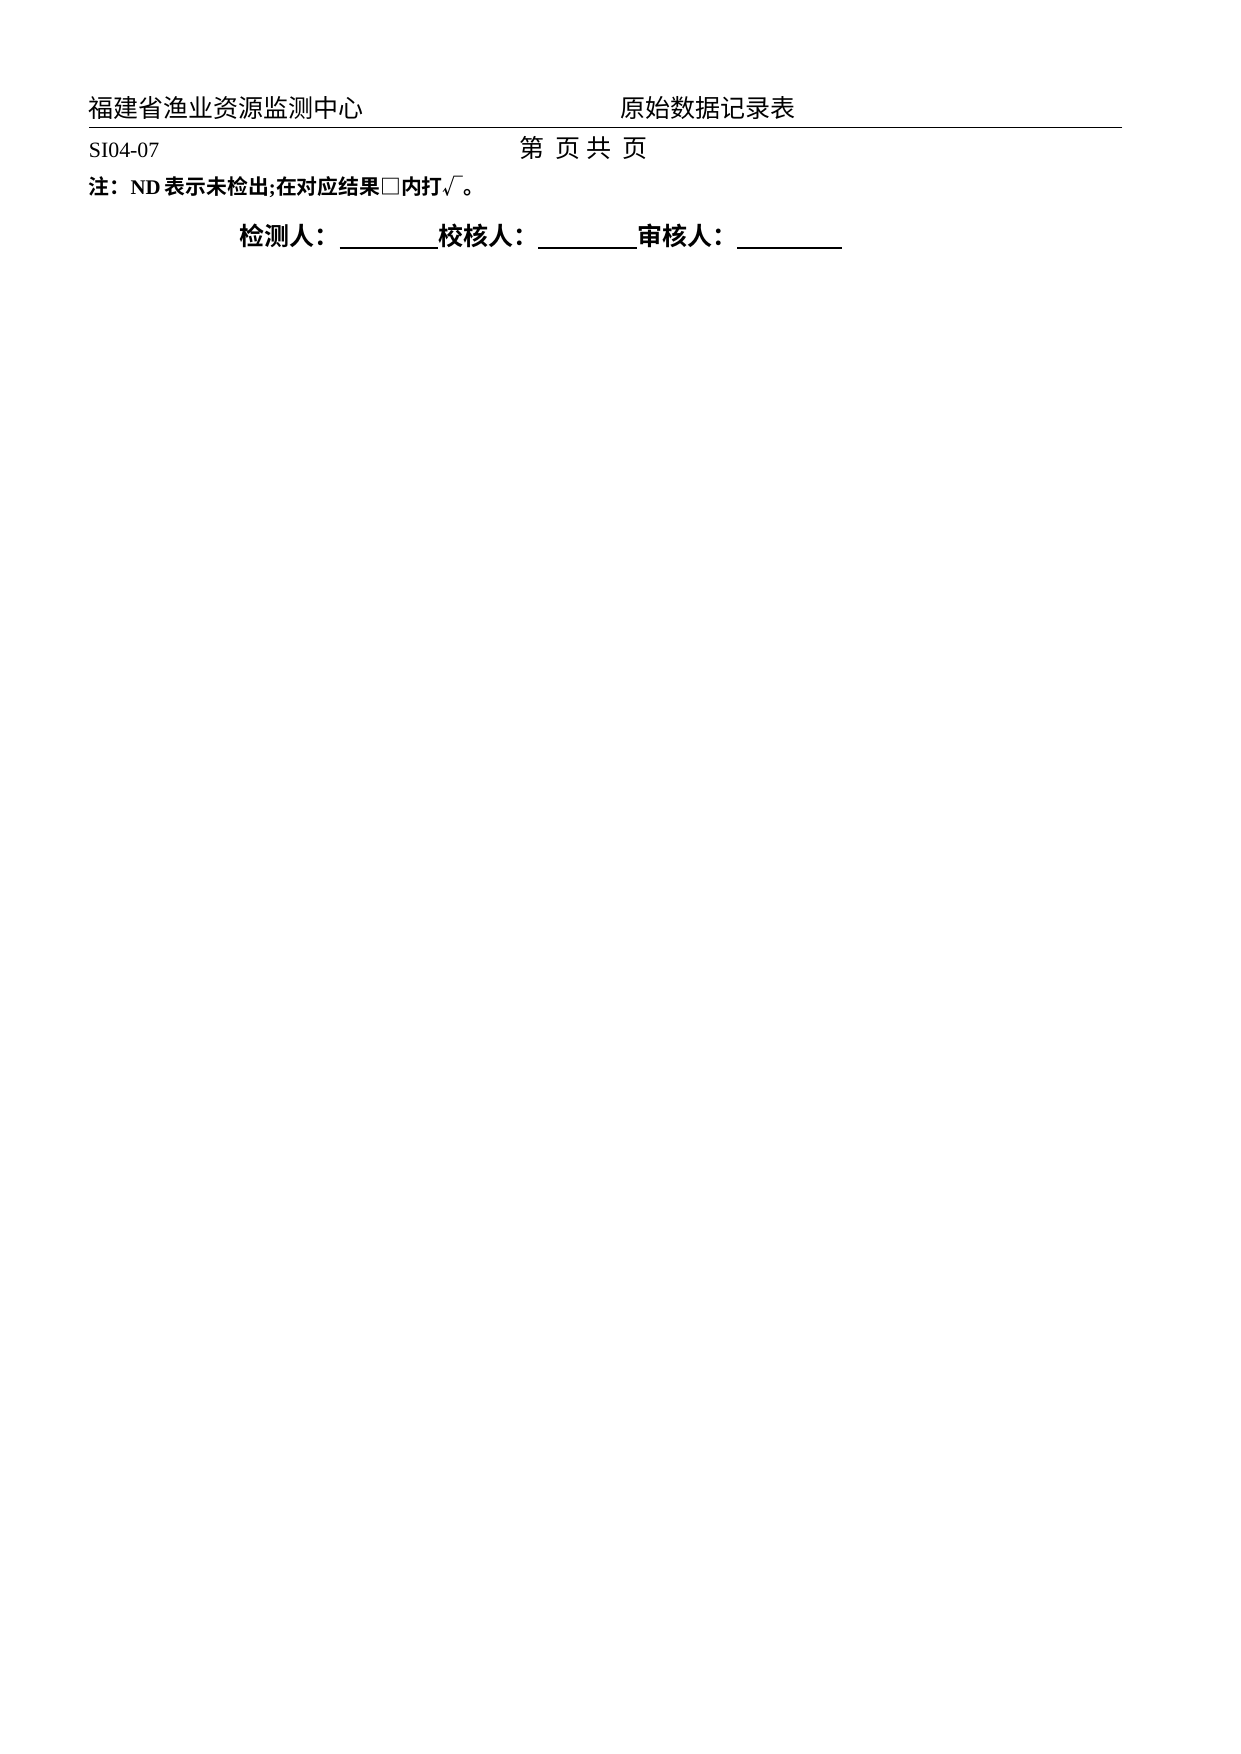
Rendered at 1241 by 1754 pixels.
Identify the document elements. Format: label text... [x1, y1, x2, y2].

text 注：ND表示未检出;在对应结果□内打√。 [89, 169, 1122, 202]
text 检测人： 校核人： 审核人： [89, 202, 1122, 267]
